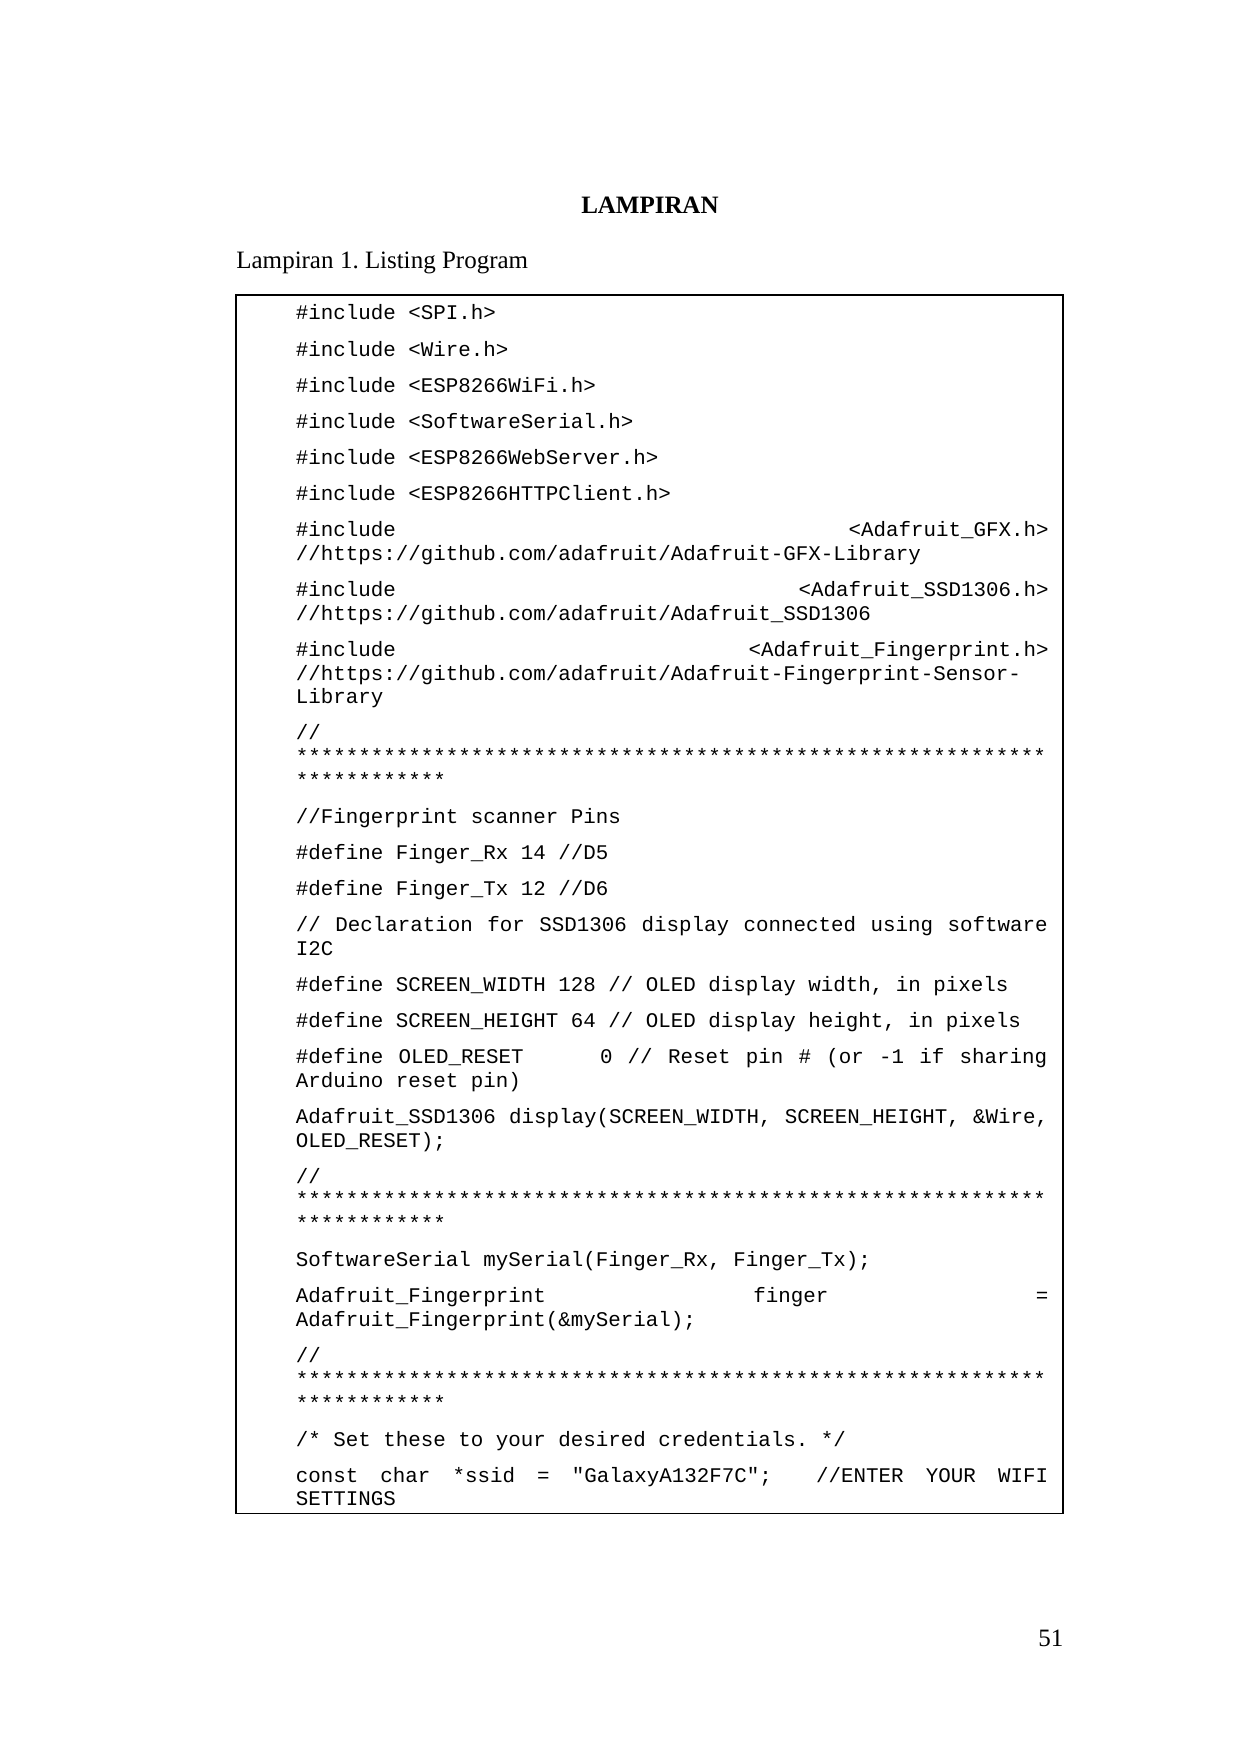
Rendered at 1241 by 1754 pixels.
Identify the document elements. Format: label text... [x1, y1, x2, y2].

subtitle LAMPIRAN [236, 190, 1063, 218]
text Lampiran 1. Listing Program [236, 245, 1063, 274]
